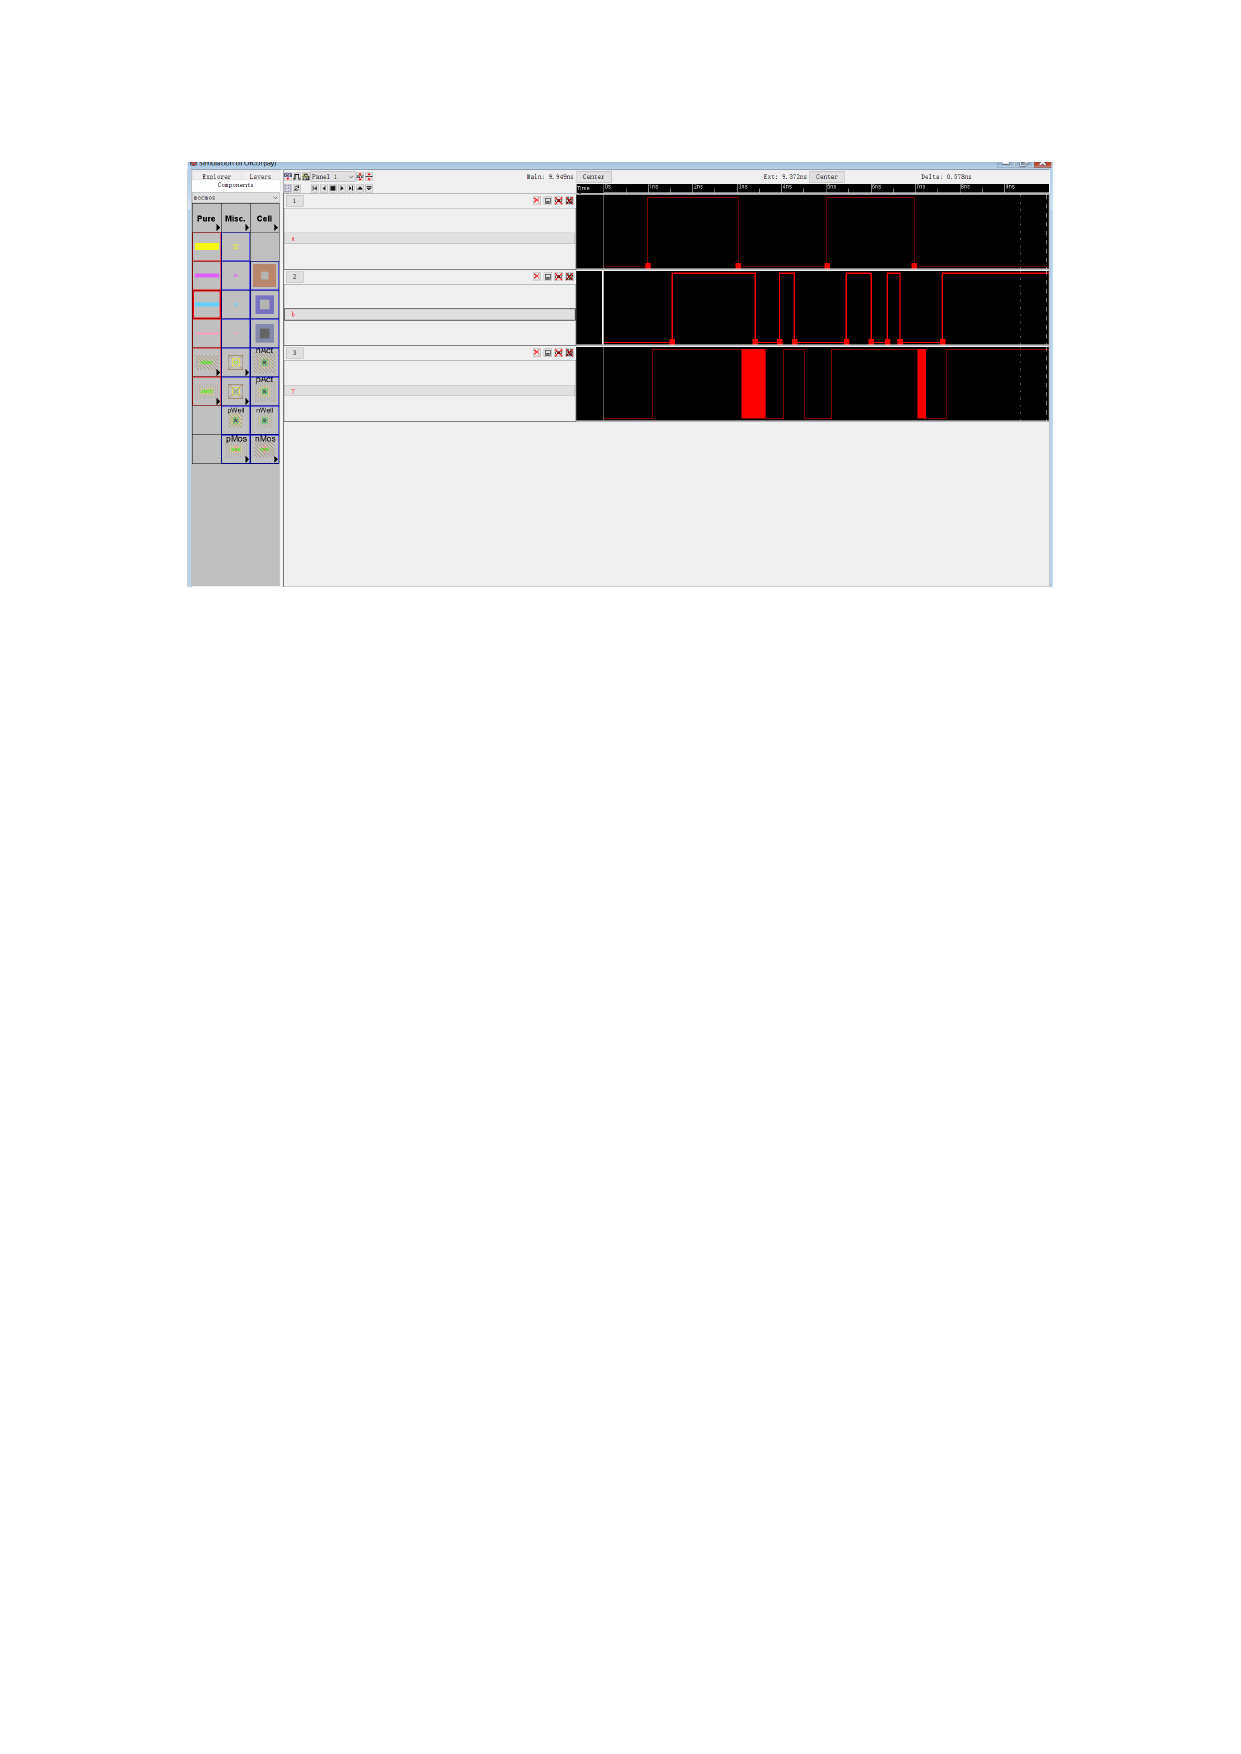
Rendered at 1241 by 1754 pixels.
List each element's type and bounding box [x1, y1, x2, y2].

picture [187, 162, 1053, 587]
